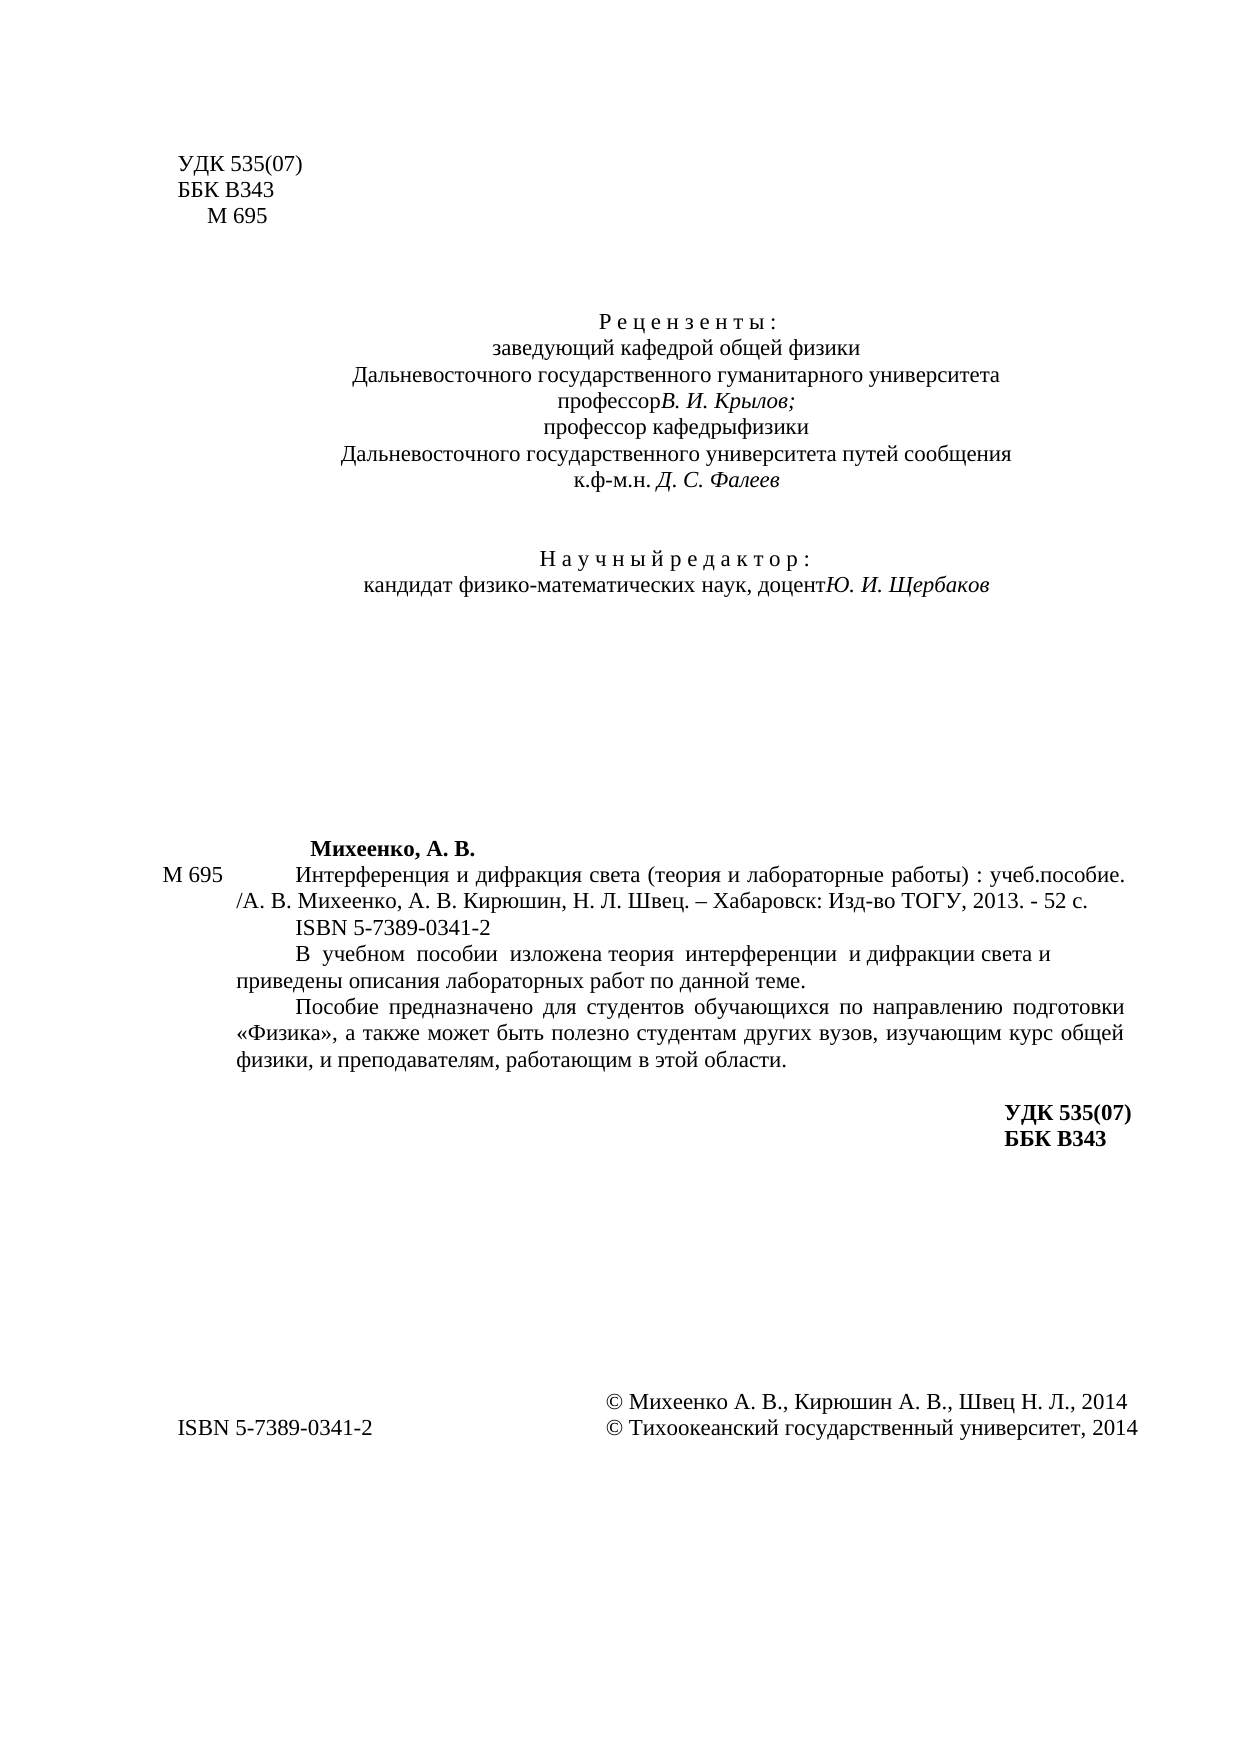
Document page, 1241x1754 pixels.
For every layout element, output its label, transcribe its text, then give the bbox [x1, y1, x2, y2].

text УДК 535(07) ББК В343 [177, 150, 304, 202]
text профессор кафедрыфизики [192, 413, 1161, 439]
text ISBN 5-7389-0341-2 [295, 914, 1180, 940]
text УДК 535(07) ББК В343 [1004, 1099, 1133, 1152]
text В учебном пособии изложена теория интерференции и дифракции света и приведены описания лабораторных работ по данной теме. [236, 940, 1152, 993]
text Дальневосточного государственного университета путей сообщения к.ф-м.н. Д. С. Фалеев [340, 439, 1013, 492]
text Н а у ч н ы й р е д а к т о р : [188, 545, 1161, 571]
text Р е ц е н з е н т ы : заведующий кафедрой общей физики [492, 308, 861, 361]
text кандидат физико-математических наук, доцентЮ. И. Щербаков [192, 571, 1161, 598]
text /А. В. Михеенко, А. В. Кирюшин, Н. Л. Швец. – Хабаровск: Изд-во ТОГУ, 2013. - 52 с. [236, 888, 1180, 914]
text «Физика», а также может быть полезно студентам других вузов, изучающим курс общей физики, и преподавателям, работающим в этой области. [236, 1019, 1180, 1072]
text Михеенко, А. В. [310, 835, 1180, 862]
text М 695 Интерференция и дифракция света (теория и лабораторные работы) : учеб.пособие. [162, 862, 1180, 888]
text Дальневосточного государственного гуманитарного университета профессорВ. И. Крылов; [339, 361, 1013, 413]
text ISBN 5-7389-0341-2 © Тихоокеанский государственный университет, 2014 [177, 1415, 1180, 1441]
text Пособие предназначено для студентов обучающихся по направлению подготовки [295, 993, 1180, 1019]
text М 695 [207, 202, 1180, 229]
text © Михеенко А. В., Кирюшин А. В., Швец Н. Л., 2014 [606, 1388, 1180, 1415]
